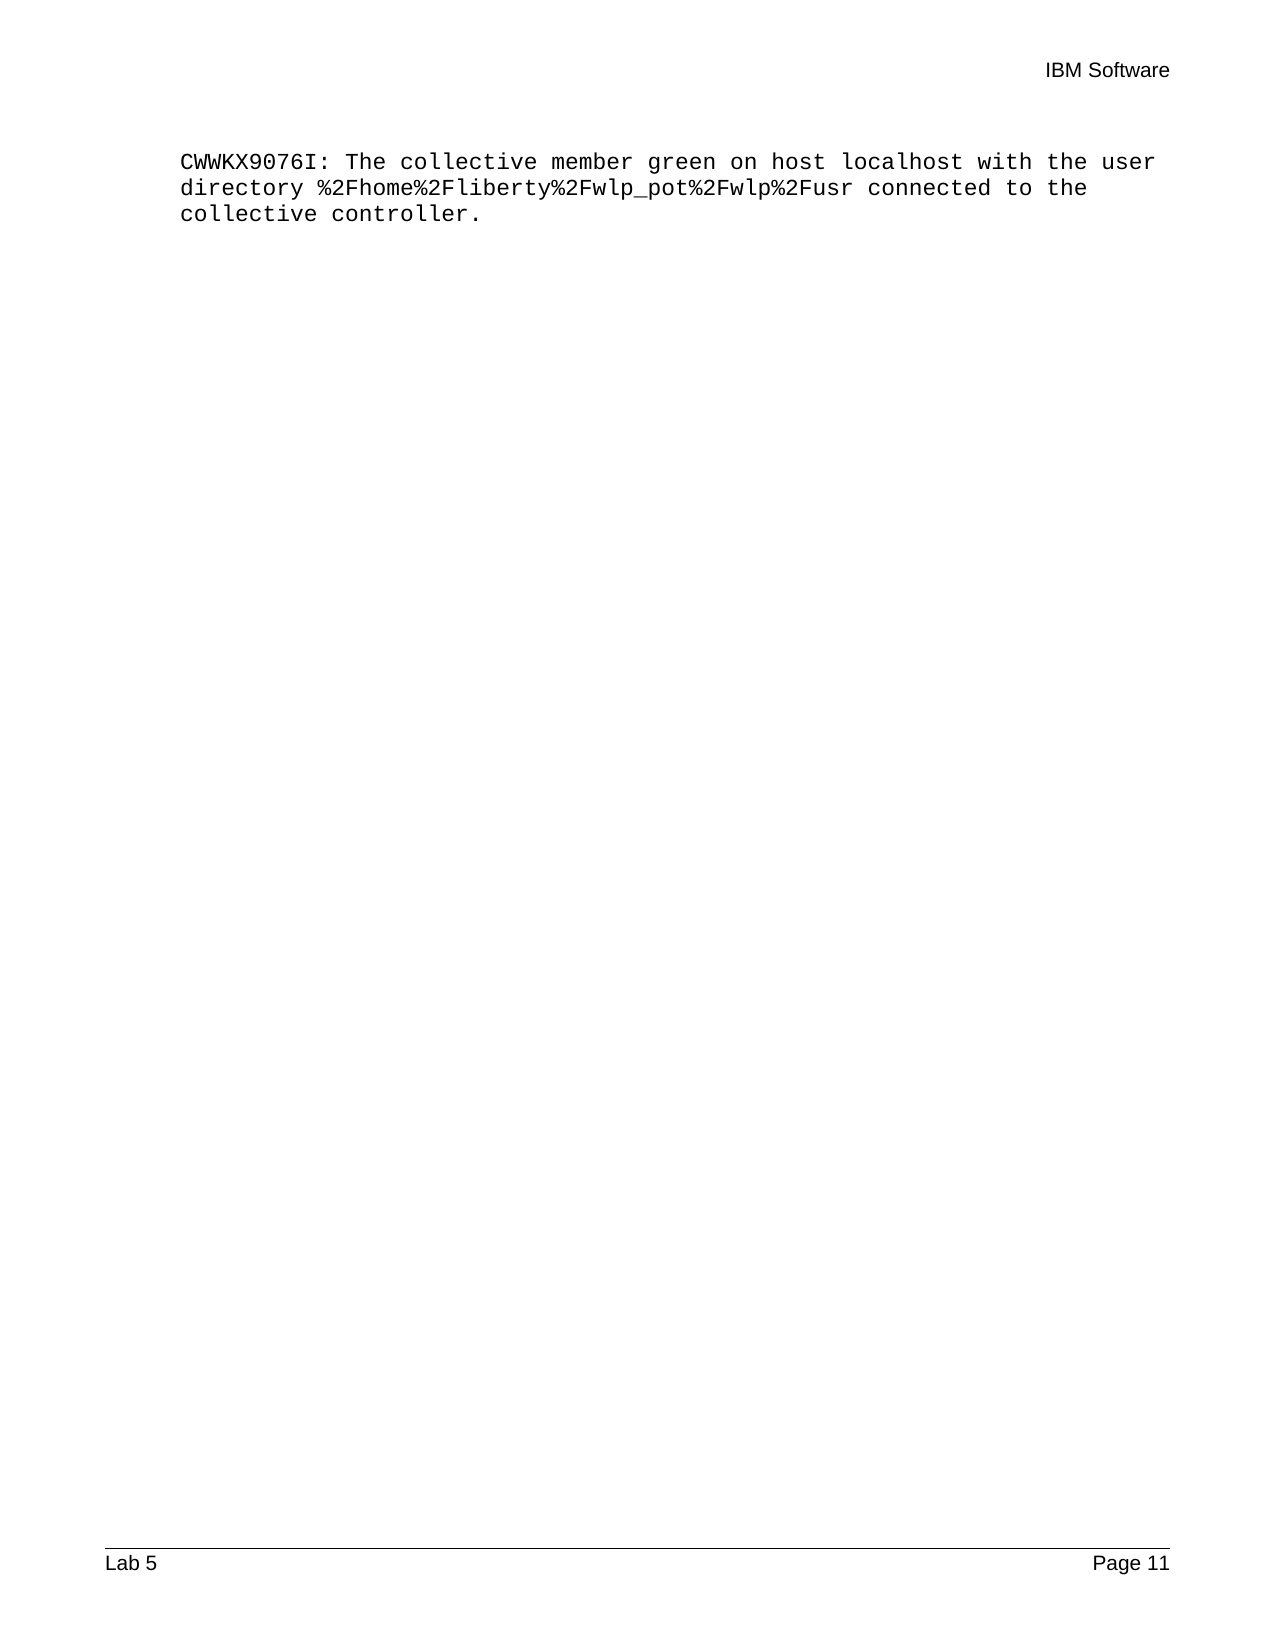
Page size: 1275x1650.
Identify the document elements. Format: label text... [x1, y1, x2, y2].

text CWWKX9076I: The collective member green on host localhost with the user directory %2Fhome%2Fliberty%2Fwlp_pot%2Fwlp%2Fusr connected to the collective controller. [180, 150, 1170, 228]
